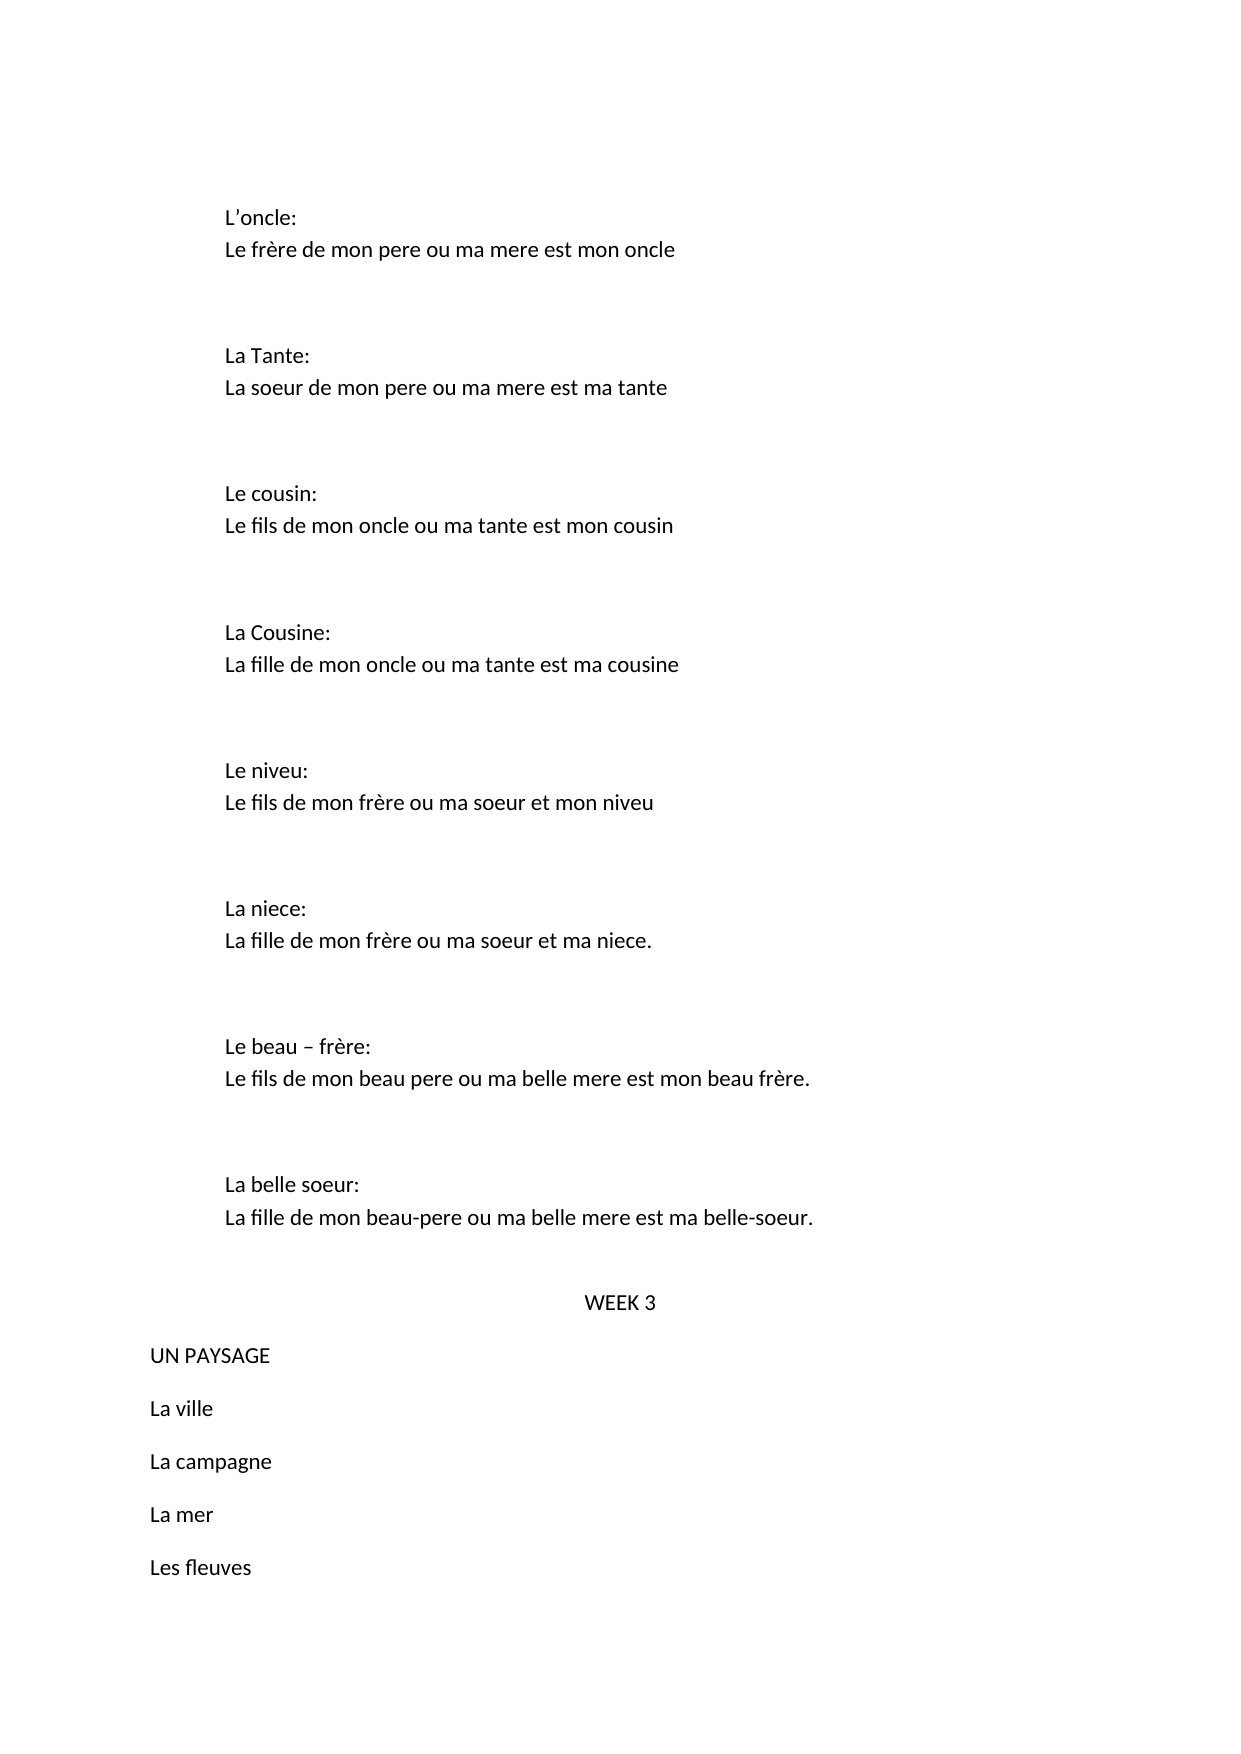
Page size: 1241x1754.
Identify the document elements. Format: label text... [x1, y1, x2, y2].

text Les fleuves [150, 1553, 1090, 1581]
list La soeur de mon pere ou ma mere est ma tante [225, 373, 1090, 401]
text La ville [150, 1394, 1090, 1422]
text WEEK 3 [150, 1288, 1090, 1316]
list La fille de mon beau-pere ou ma belle mere est ma belle-soeur. [225, 1203, 1090, 1231]
list L’oncle: [225, 203, 1090, 231]
list Le fils de mon beau pere ou ma belle mere est mon beau frère. [225, 1064, 1090, 1093]
list La niece: [225, 894, 1090, 922]
list Le fils de mon oncle ou ma tante est mon cousin [225, 512, 1090, 540]
text UN PAYSAGE [150, 1341, 1090, 1369]
list La Cousine: [225, 618, 1090, 646]
list Le fils de mon frère ou ma soeur et mon niveu [225, 788, 1090, 816]
text La mer [150, 1500, 1090, 1528]
list La belle soeur: [225, 1171, 1090, 1199]
list Le niveu: [225, 756, 1090, 784]
list La fille de mon frère ou ma soeur et ma niece. [225, 926, 1090, 954]
list Le cousin: [225, 479, 1090, 507]
text La campagne [150, 1447, 1090, 1475]
list La fille de mon oncle ou ma tante est ma cousine [225, 650, 1090, 678]
list Le frère de mon pere ou ma mere est mon oncle [225, 235, 1090, 263]
list Le beau – frère: [225, 1032, 1090, 1060]
list La Tante: [225, 341, 1090, 369]
